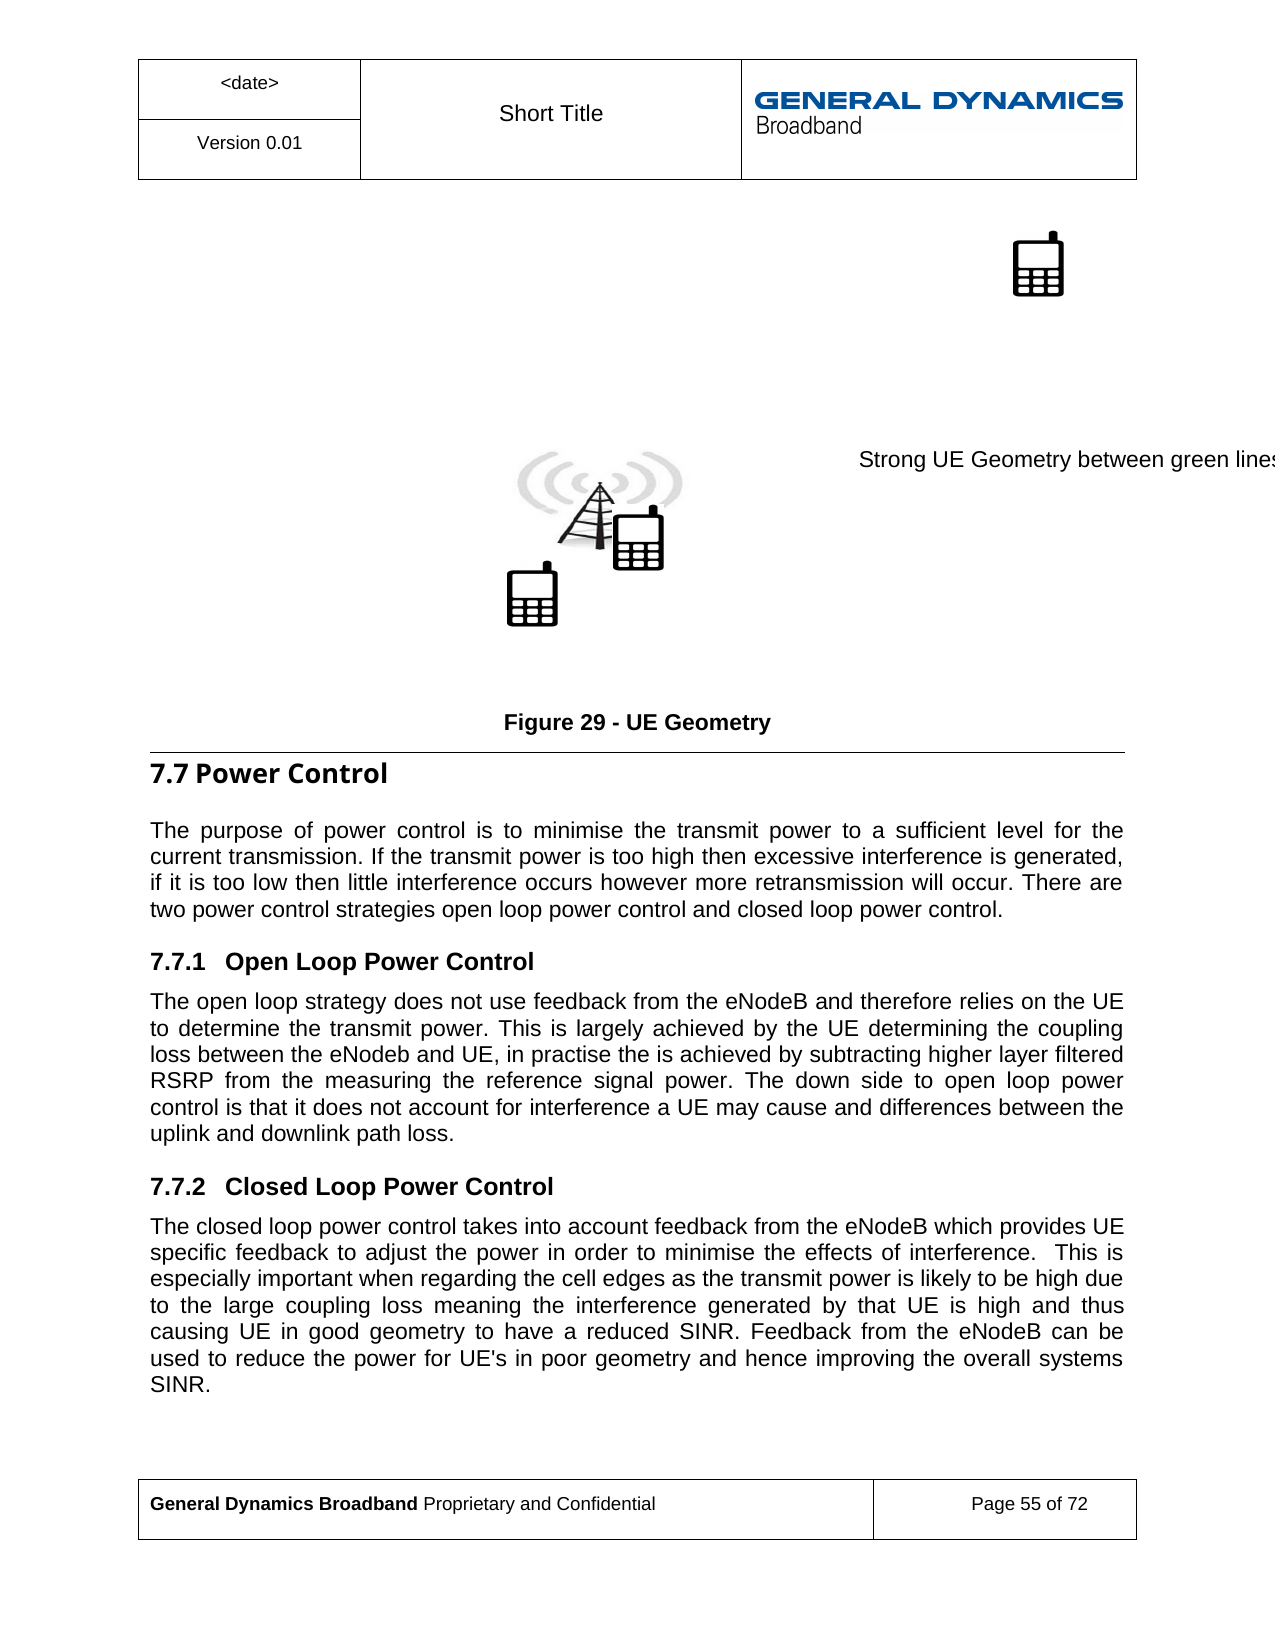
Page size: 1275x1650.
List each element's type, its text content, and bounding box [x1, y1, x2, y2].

subtitle Power Control [150, 753, 1125, 792]
picture [506, 438, 694, 571]
subtitle Closed Loop Power Control [150, 1171, 1125, 1200]
picture [755, 92, 1123, 134]
picture [1012, 230, 1064, 297]
text The purpose of power control is to minimise the transmit power to a sufficient level for the current transmission. If the transmit power is too high then excessive interference is generated, if it is too low then little interference occurs however more retransmission will occur. There are two power control strategies open loop power control and closed loop power control. [150, 817, 1125, 922]
subtitle Open Loop Power Control [150, 947, 1125, 976]
text The closed loop power control takes into account feedback from the eNodeB which provides UE specific feedback to adjust the power in order to minimise the effects of interference. This is especially important when regarding the cell edges as the transmit power is likely to be high due to the large coupling loss meaning the interference generated by that UE is high and thus causing UE in good geometry to have a reduced SINR. Feedback from the eNodeB can be used to reduce the power for UE's in poor geometry and hence improving the overall systems SINR. [150, 1213, 1125, 1397]
picture [506, 560, 558, 627]
text The open loop strategy does not use feedback from the eNodeB and therefore relies on the UE to determine the transmit power. This is largely achieved by the UE determining the coupling loss between the eNodeb and UE, in practise the is achieved by subtracting higher layer filtered RSRP from the measuring the reference signal power. The down side to open loop power control is that it does not account for interference a UE may cause and differences between the uplink and downlink path loss. [150, 988, 1125, 1146]
